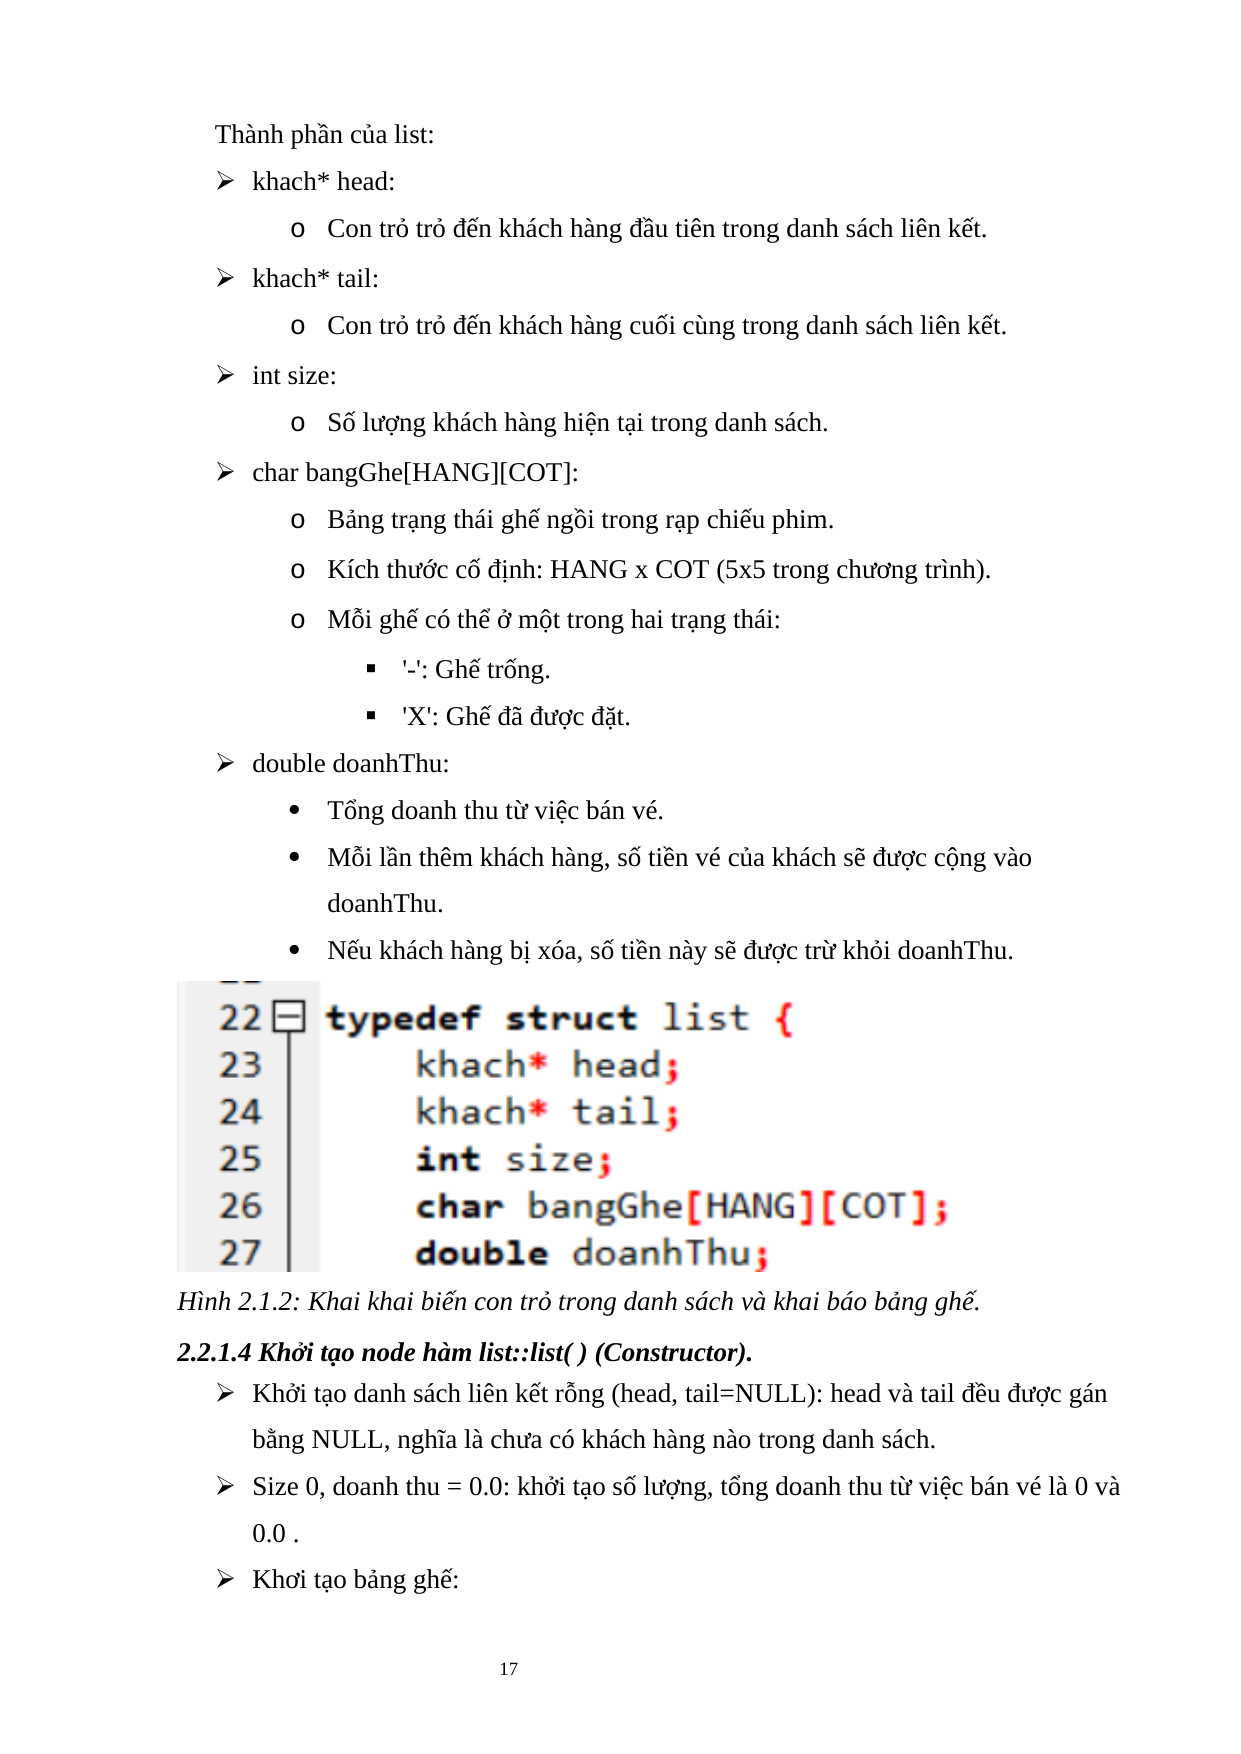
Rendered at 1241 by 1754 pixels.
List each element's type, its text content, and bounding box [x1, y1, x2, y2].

list Size 0, doanh thu = 0.0: khởi tạo số lượng, tổng doanh thu từ việc bán vé là 0 và 0.0 . [214, 1470, 1122, 1548]
text Hình 2.1.2: Khai khai biến con trỏ trong danh sách và khai báo bảng ghế. [177, 1286, 1122, 1317]
list khach* tail: [214, 262, 1122, 293]
list Mỗi ghế có thể ở một trong hai trạng thái: [289, 603, 1122, 637]
text Thành phần của list: [214, 118, 1122, 150]
list Nếu khách hàng bị xóa, số tiền này sẽ được trừ khỏi doanhThu. [289, 934, 1122, 966]
list Số lượng khách hàng hiện tại trong danh sách. [289, 406, 1122, 439]
picture [177, 981, 1101, 1272]
list Kích thước cố định: HANG x COT (5x5 trong chương trình). [289, 553, 1122, 587]
list char bangGhe[HANG][COT]: [214, 456, 1122, 487]
list Con trỏ trỏ đến khách hàng đầu tiên trong danh sách liên kết. [289, 212, 1122, 246]
list Khơi tạo bảng ghế: [214, 1564, 1122, 1595]
list khach* head: [214, 165, 1122, 196]
list '-': Ghế trống. [364, 653, 1122, 684]
list int size: [214, 359, 1122, 390]
list Mỗi lần thêm khách hàng, số tiền vé của khách sẽ được cộng vào doanhThu. [289, 841, 1122, 919]
list Con trỏ trỏ đến khách hàng cuối cùng trong danh sách liên kết. [289, 309, 1122, 342]
list Bảng trạng thái ghế ngồi trong rạp chiếu phim. [289, 503, 1122, 536]
subtitle 2.2.1.4 Khởi tạo node hàm list::list( ) (Constructor). [177, 1336, 1122, 1367]
list double doanhThu: [214, 747, 1122, 778]
list 'X': Ghế đã được đặt. [364, 700, 1122, 731]
list Tổng doanh thu từ việc bán vé. [289, 794, 1122, 825]
list Khởi tạo danh sách liên kết rỗng (head, tail=NULL): head và tail đều được gán bằng NULL, nghĩa là chưa có khách hàng nào trong danh sách. [214, 1377, 1122, 1455]
